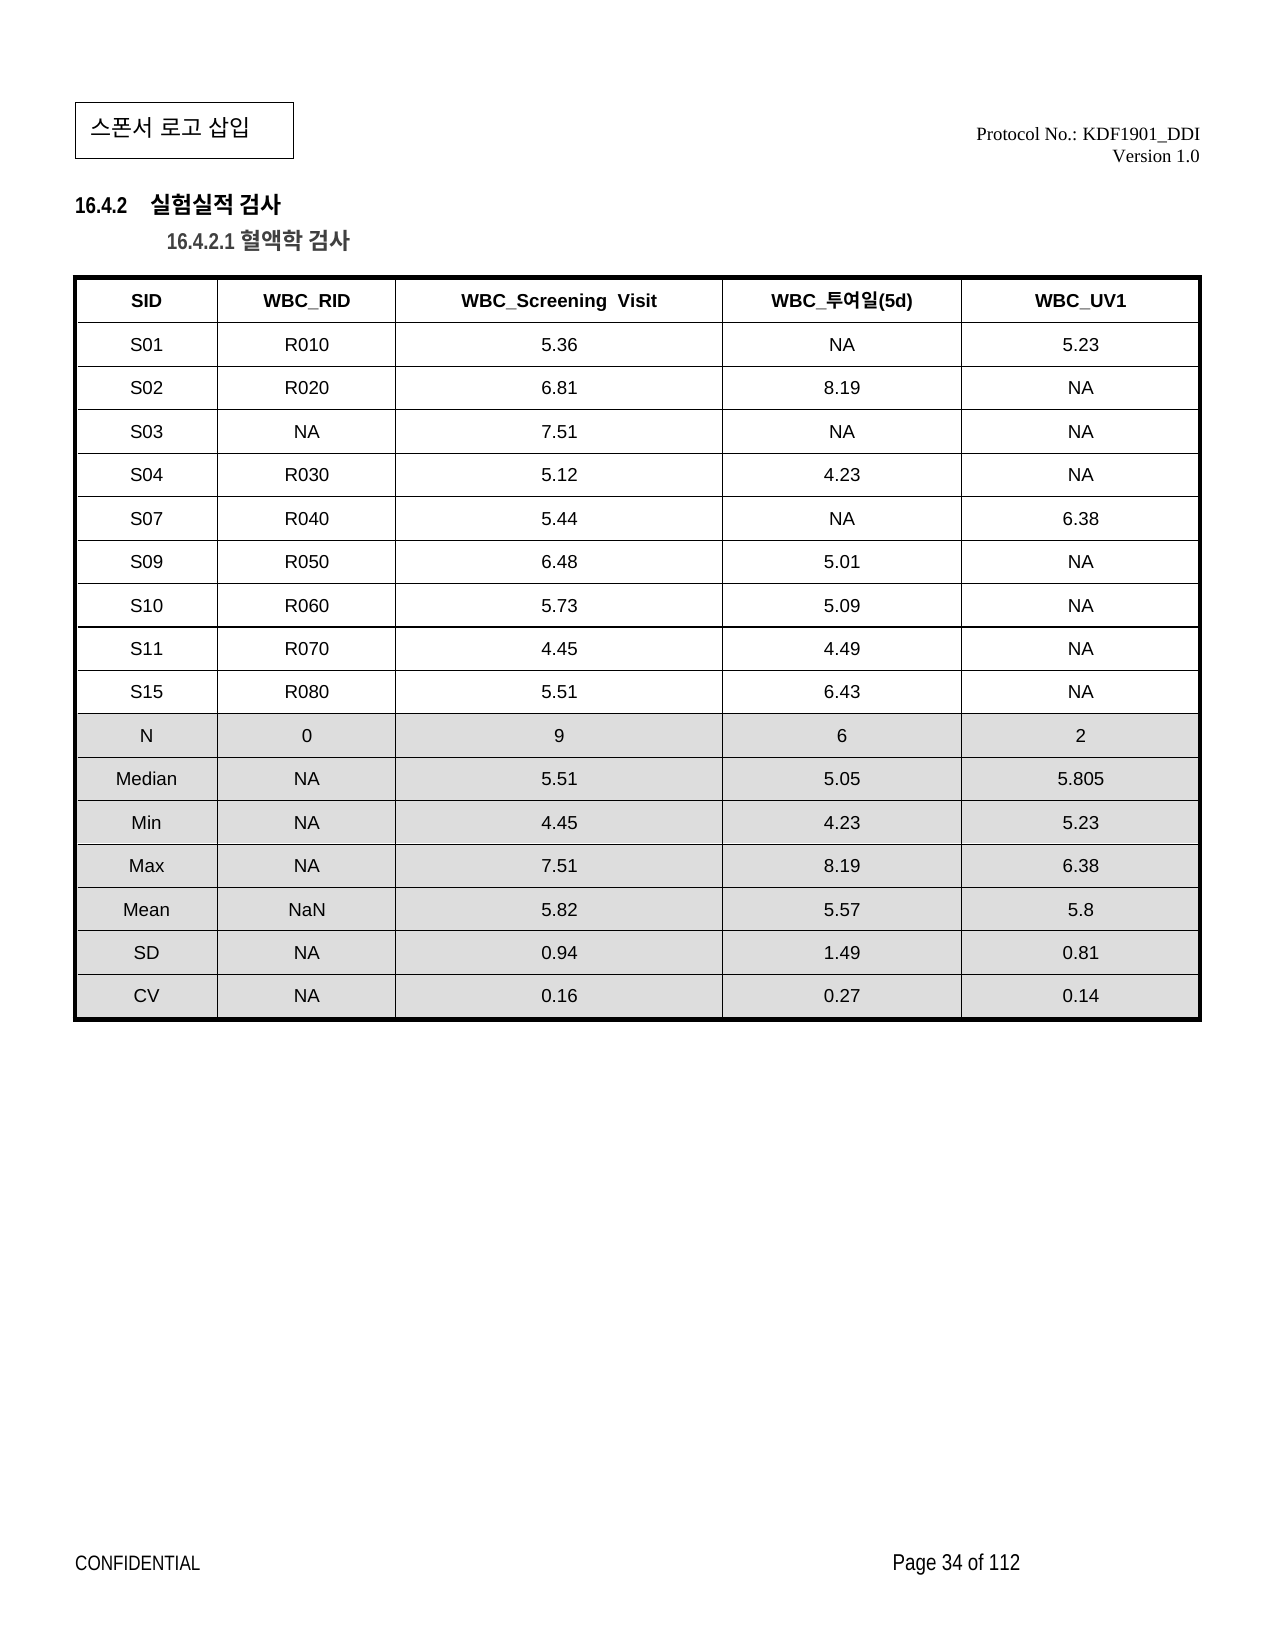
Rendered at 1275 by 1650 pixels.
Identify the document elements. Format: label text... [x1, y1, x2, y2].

table_cell 5.51 [396, 758, 722, 800]
table_cell NA [962, 584, 1198, 626]
table_cell 5.23 [962, 801, 1198, 843]
table_cell NA [723, 410, 961, 453]
table_cell S04 [77, 454, 217, 496]
table_cell Min [77, 801, 217, 843]
table_cell NA [962, 367, 1198, 409]
table_cell R020 [218, 367, 395, 409]
table_cell N [77, 714, 217, 757]
table_cell R030 [218, 454, 395, 496]
table_cell NA [962, 541, 1198, 583]
table_cell NA [218, 931, 395, 974]
table_cell 5.05 [723, 758, 961, 800]
table_cell Median [77, 758, 217, 800]
table_cell NA [218, 801, 395, 843]
table_cell 4.23 [723, 801, 961, 843]
table_cell NA [962, 671, 1198, 713]
table_cell S11 [77, 627, 217, 670]
table_cell NA [218, 410, 395, 453]
table_cell 5.23 [962, 323, 1198, 366]
table_cell NA [962, 454, 1198, 496]
table_cell NA [218, 975, 395, 1017]
table_cell R060 [218, 584, 395, 626]
table_cell 8.19 [723, 845, 961, 887]
table_cell R040 [218, 497, 395, 539]
table_cell S10 [77, 584, 217, 626]
table_cell NA [723, 323, 961, 366]
table_cell NA [218, 758, 395, 800]
table_cell S09 [77, 541, 217, 583]
table_cell 0.16 [396, 975, 722, 1017]
table_cell NaN [218, 888, 395, 930]
table_cell S02 [77, 367, 217, 409]
table_cell 0.27 [723, 975, 961, 1017]
table_cell 5.01 [723, 541, 961, 583]
table_cell R050 [218, 541, 395, 583]
table_header WBC_RID [218, 280, 395, 322]
table_header WBC_UV1 [962, 280, 1198, 322]
table_cell Max [77, 845, 217, 887]
table_cell 6.38 [962, 497, 1198, 539]
table_cell 0 [218, 714, 395, 757]
table_cell 9 [396, 714, 722, 757]
table_cell 5.82 [396, 888, 722, 930]
table_cell R010 [218, 323, 395, 366]
table_header WBC_Screening Visit [396, 280, 722, 322]
table_header SID [77, 280, 217, 322]
table_cell 5.12 [396, 454, 722, 496]
table_cell 6.43 [723, 671, 961, 713]
table_cell R070 [218, 628, 395, 670]
table_cell S01 [77, 323, 217, 366]
table_cell NA [962, 410, 1198, 453]
table_cell 5.8 [962, 888, 1198, 930]
table_cell 5.51 [396, 671, 722, 713]
table_cell 0.14 [962, 975, 1198, 1017]
table_cell 6.48 [396, 541, 722, 583]
table_cell 4.45 [396, 628, 722, 670]
table_cell 5.44 [396, 497, 722, 539]
table_cell S03 [77, 410, 217, 453]
table_cell 5.36 [396, 323, 722, 366]
table_cell SD [77, 931, 217, 974]
table_cell S07 [77, 497, 217, 539]
table_cell 4.45 [396, 801, 722, 843]
table_cell 8.19 [723, 367, 961, 409]
table_cell 5.73 [396, 584, 722, 626]
table_cell Mean [77, 888, 217, 930]
table_cell 5.805 [962, 758, 1198, 800]
table_cell 4.23 [723, 454, 961, 496]
table_cell 1.49 [723, 931, 961, 974]
table_cell NA [218, 845, 395, 887]
table_cell CV [77, 975, 217, 1017]
table_cell S15 [77, 671, 217, 713]
table_cell 7.51 [396, 845, 722, 887]
table_cell NA [962, 628, 1198, 670]
table_cell R080 [218, 671, 395, 713]
table_cell 6.81 [396, 367, 722, 409]
table_cell 6.38 [962, 845, 1198, 887]
subtitle 실험실적 검사 [75, 187, 1200, 220]
table_cell NA [723, 497, 961, 539]
table_cell 4.49 [723, 628, 961, 670]
text 16.4.2.1 혈액학 검사 [167, 223, 1200, 256]
table_cell 0.94 [396, 931, 722, 974]
table_cell 2 [962, 714, 1198, 757]
table_header WBC_투여일(5d) [723, 280, 961, 322]
table_cell 5.09 [723, 584, 961, 626]
table_cell 6 [723, 714, 961, 757]
table_cell 5.57 [723, 888, 961, 930]
table_cell 7.51 [396, 410, 722, 453]
table_cell 0.81 [962, 931, 1198, 974]
